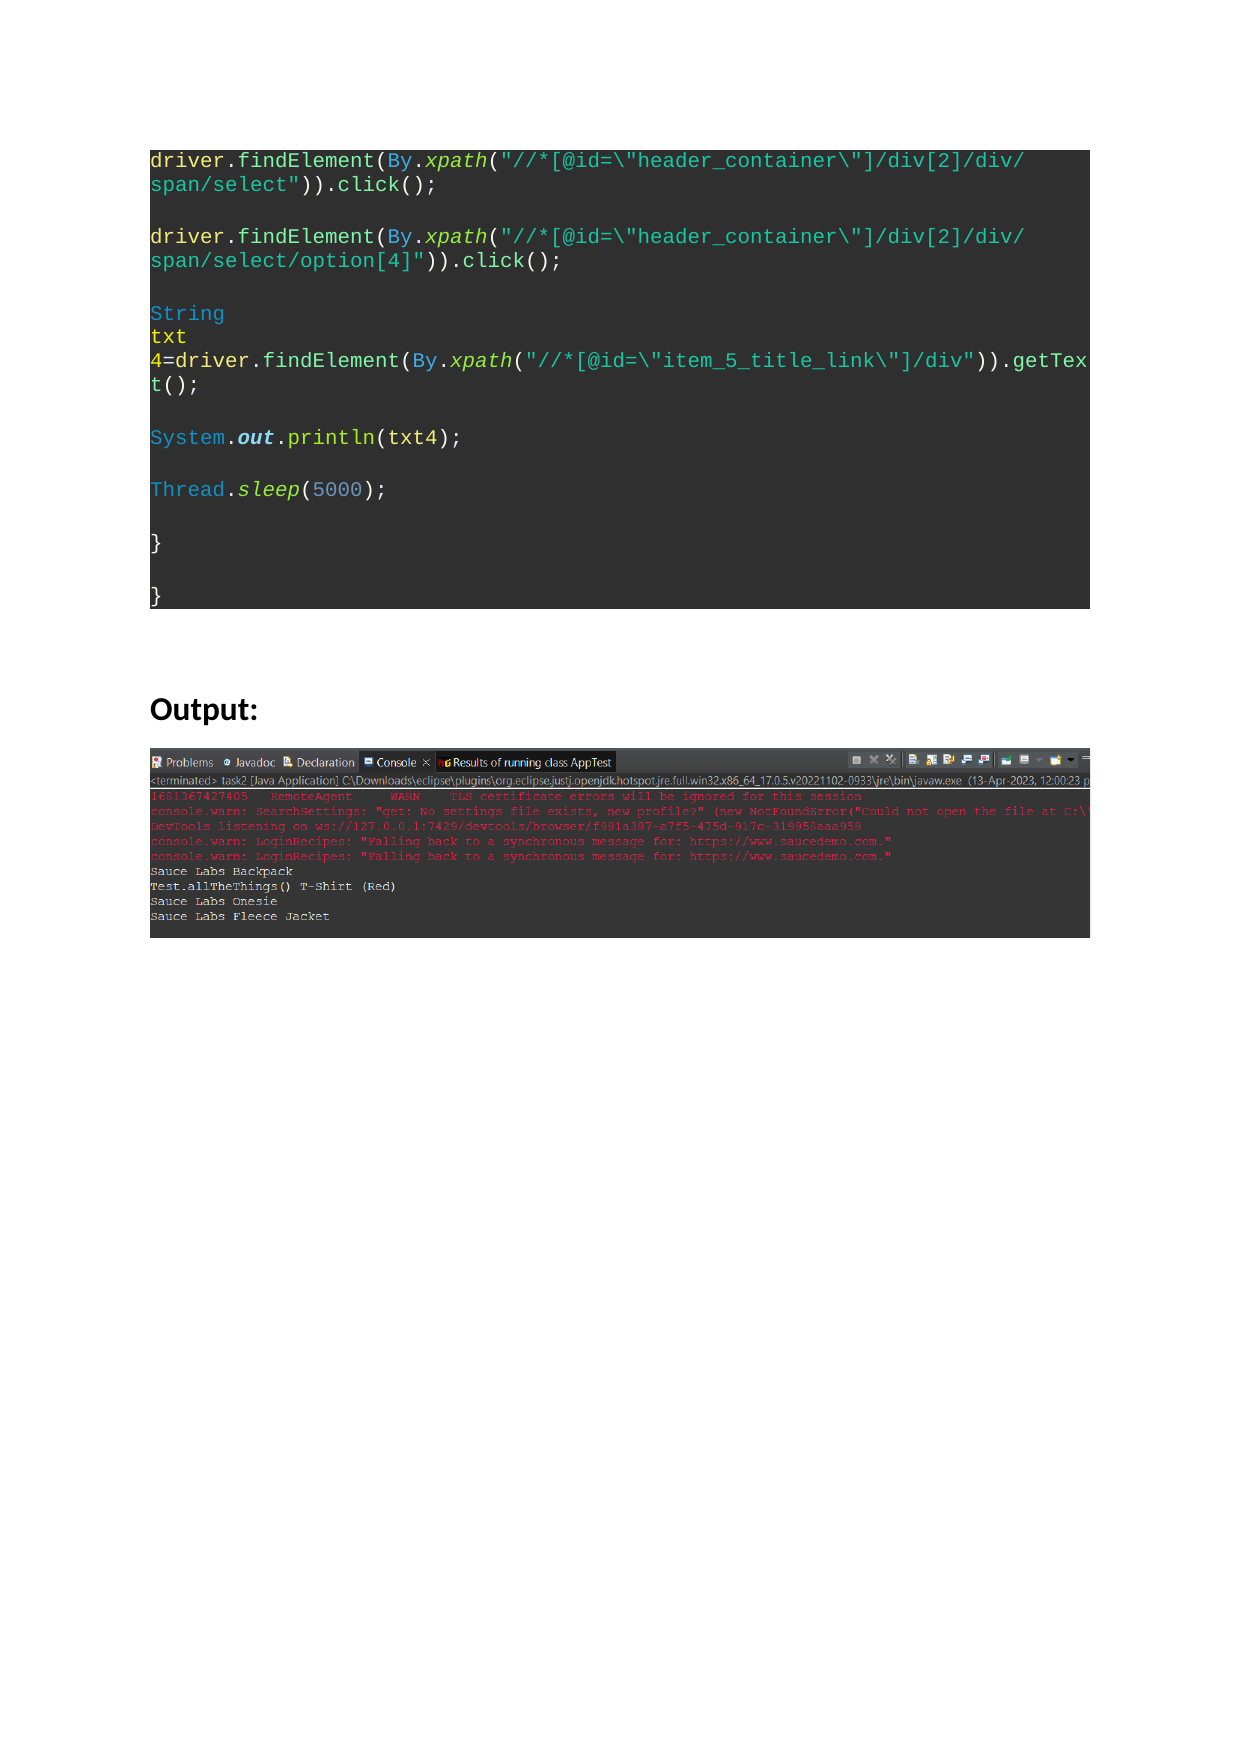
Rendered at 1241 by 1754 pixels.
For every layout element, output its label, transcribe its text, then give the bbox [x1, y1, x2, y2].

text Output: [150, 687, 1090, 728]
text } [150, 585, 1090, 609]
text driver.findElement(By.xpath("//*[@id=\"header_container\"]/div[2]/div/span/select")).click(); [150, 150, 1090, 197]
text System.out.println(txt4); [150, 427, 1090, 450]
text } [150, 532, 1090, 556]
text String txt4=driver.findElement(By.xpath("//*[@id=\"item_5_title_link\"]/div")).getText(); [150, 303, 1090, 397]
text driver.findElement(By.xpath("//*[@id=\"header_container\"]/div[2]/div/span/select/option[4]")).click(); [150, 226, 1090, 274]
text Thread.sleep(5000); [150, 479, 1090, 503]
picture [150, 748, 1091, 938]
